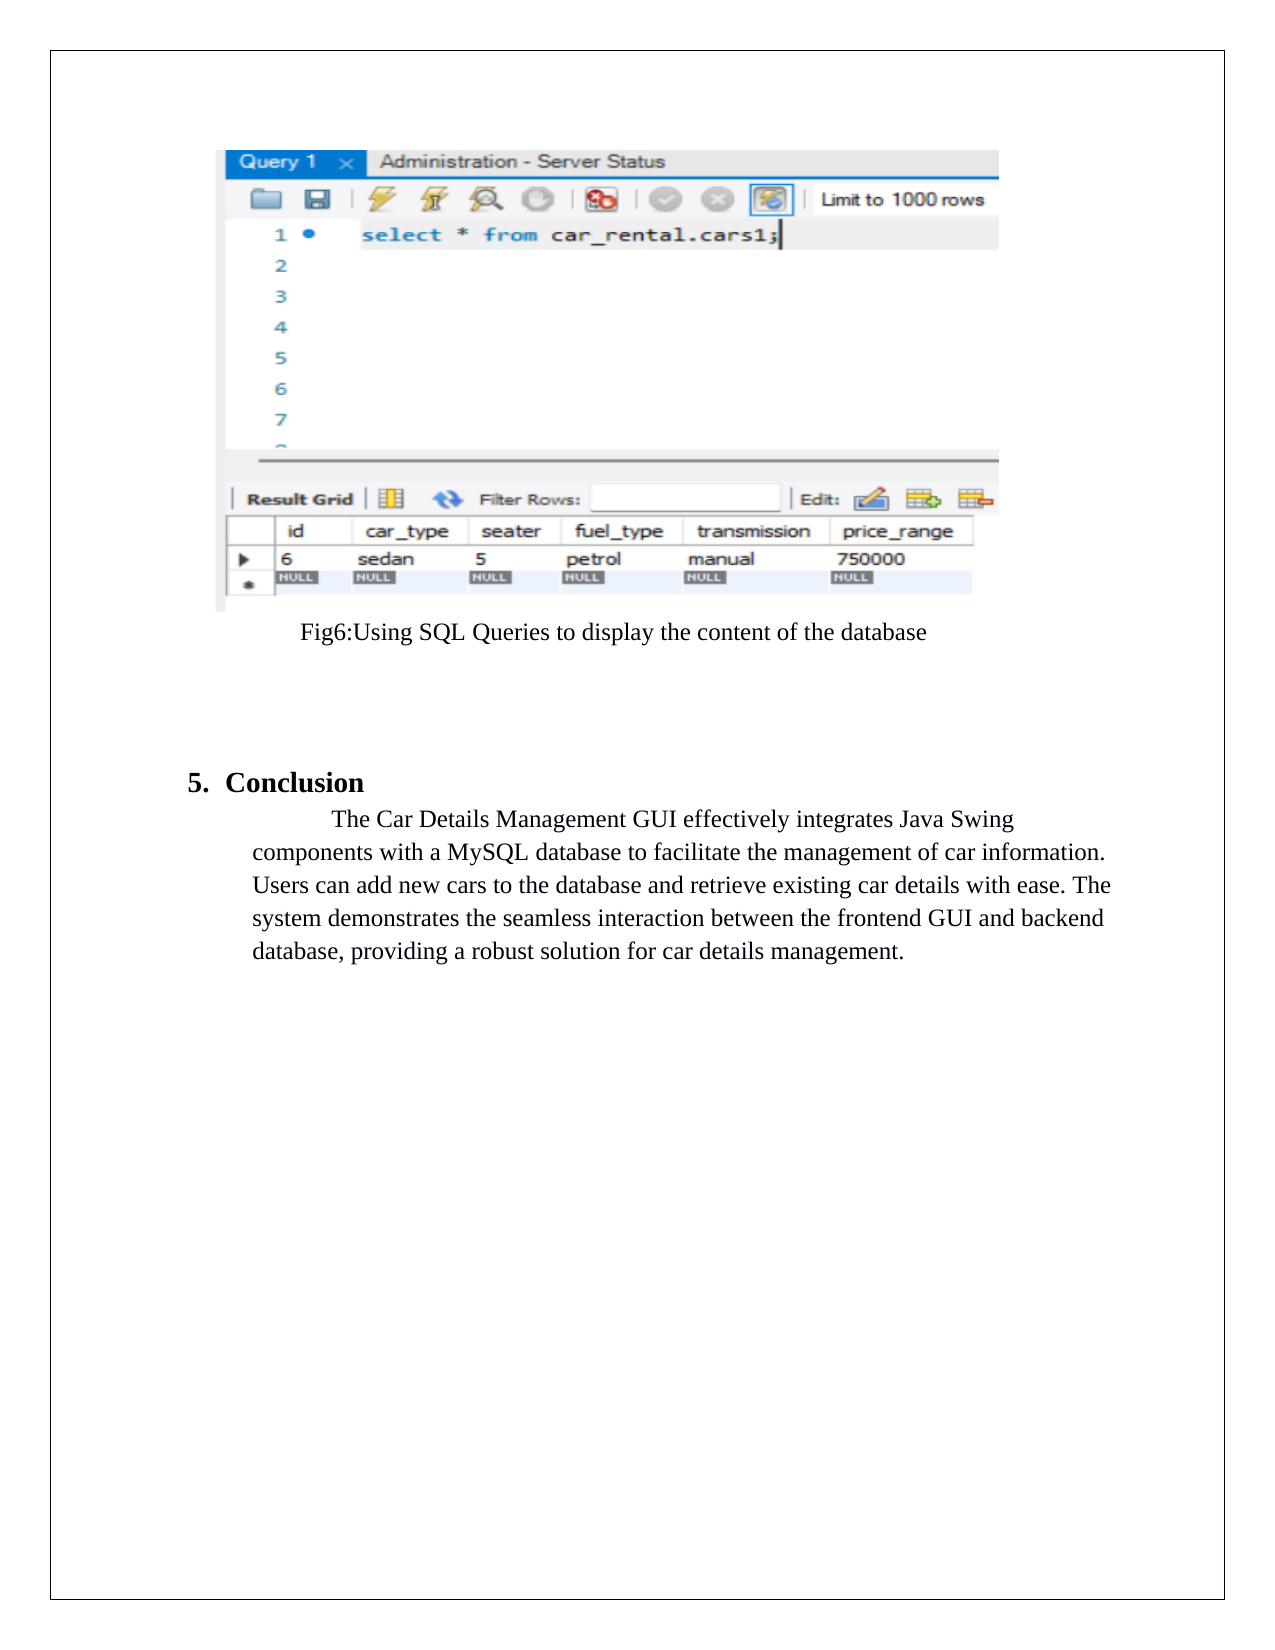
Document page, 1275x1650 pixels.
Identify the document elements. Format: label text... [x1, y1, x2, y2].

text The Car Details Management GUI effectively integrates Java Swing components with a MySQL database to facilitate the management of car information. Users can add new cars to the database and retrieve existing car details with ease. The system demonstrates the seamless interaction between the frontend GUI and backend database, providing a robust solution for car details management. [150, 804, 1125, 965]
picture [215, 150, 999, 612]
list Fig6:Using SQL Queries to display the content of the database [150, 617, 1125, 646]
list Conclusion [187, 765, 1125, 799]
